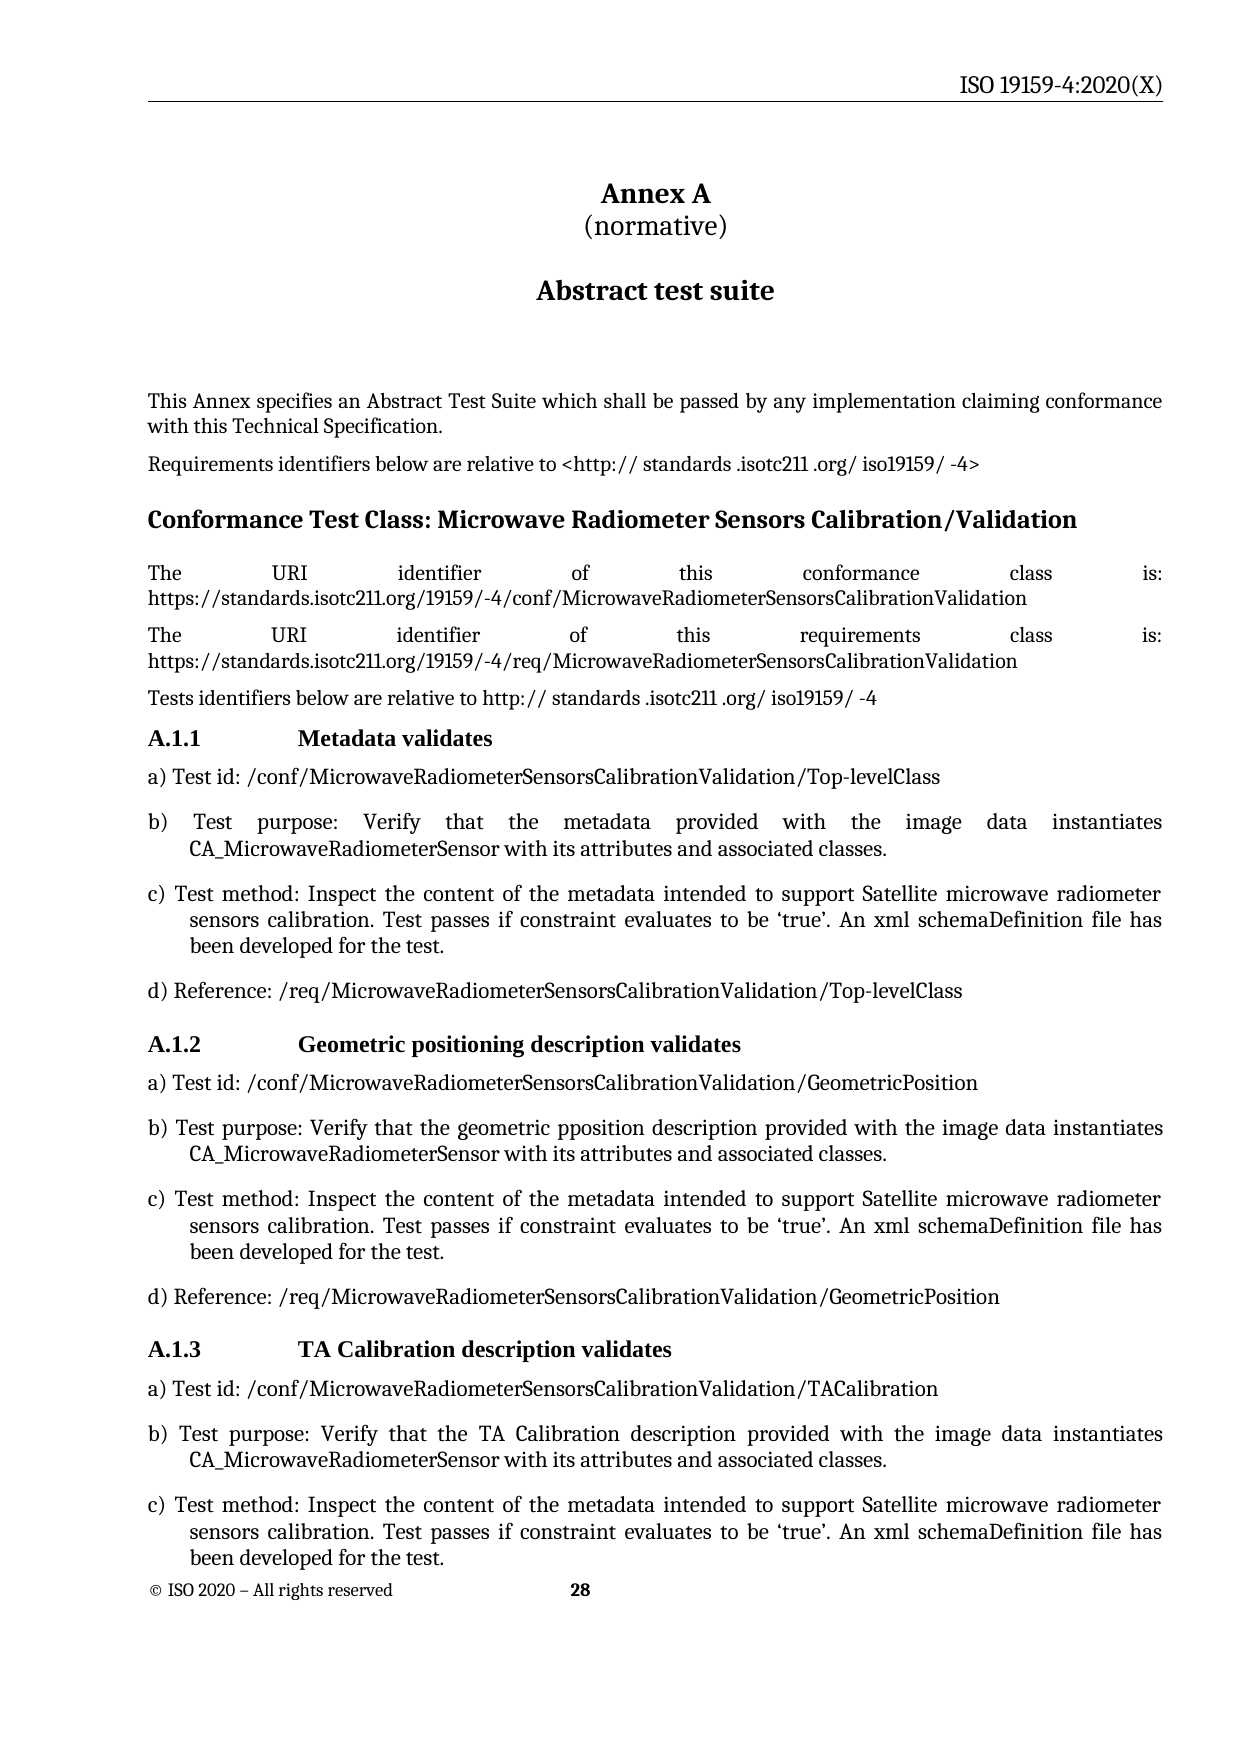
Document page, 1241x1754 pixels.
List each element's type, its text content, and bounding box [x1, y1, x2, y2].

text a) Test id: /conf/MicrowaveRadiometerSensorsCalibrationValidation/TACalibration [148, 1376, 1163, 1402]
text d) Reference: /req/MicrowaveRadiometerSensorsCalibrationValidation/Top-levelClass [148, 978, 1163, 1004]
text The URI identifier of this conformance class is: https://standards.isotc211.org/19159/-4/conf/MicrowaveRadiometerSensorsCalibrationValidation [148, 560, 1163, 611]
text This Annex specifies an Abstract Test Suite which shall be passed by any implementation claiming conformance with this Technical Specification. [148, 389, 1163, 439]
text Requirements identifiers below are relative to <http:// standards .isotc211 .org/ iso19159/ -4> [148, 452, 1163, 477]
text (normative) Abstract test suite [148, 177, 1163, 339]
text The URI identifier of this requirements class is: https://standards.isotc211.org/19159/-4/req/MicrowaveRadiometerSensorsCalibrationValidation [148, 623, 1163, 673]
text b) Test purpose: Verify that the metadata provided with the image data instantiates CA_MicrowaveRadiometerSensor with its attributes and associated classes. [148, 809, 1163, 862]
text b) Test purpose: Verify that the TA Calibration description provided with the image data instantiates CA_MicrowaveRadiometerSensor with its attributes and associated classes. [148, 1421, 1163, 1473]
text a) Test id: /conf/MicrowaveRadiometerSensorsCalibrationValidation/Top-levelClass [148, 764, 1163, 790]
text b) Test purpose: Verify that the geometric pposition description provided with the image data instantiates CA_MicrowaveRadiometerSensor with its attributes and associated classes. [148, 1115, 1163, 1167]
text TA Calibration description validates [148, 1335, 1163, 1363]
text Metadata validates [148, 724, 1163, 751]
text a) Test id: /conf/MicrowaveRadiometerSensorsCalibrationValidation/GeometricPosition [148, 1070, 1163, 1096]
text d) Reference: /req/MicrowaveRadiometerSensorsCalibrationValidation/GeometricPosition [148, 1284, 1163, 1310]
text Geometric positioning description validates [148, 1029, 1163, 1057]
text Conformance Test Class: Microwave Radiometer Sensors Calibration/Validation [148, 505, 1163, 535]
text Tests identifiers below are relative to http:// standards .isotc211 .org/ iso19159/ -4 [148, 686, 1163, 711]
